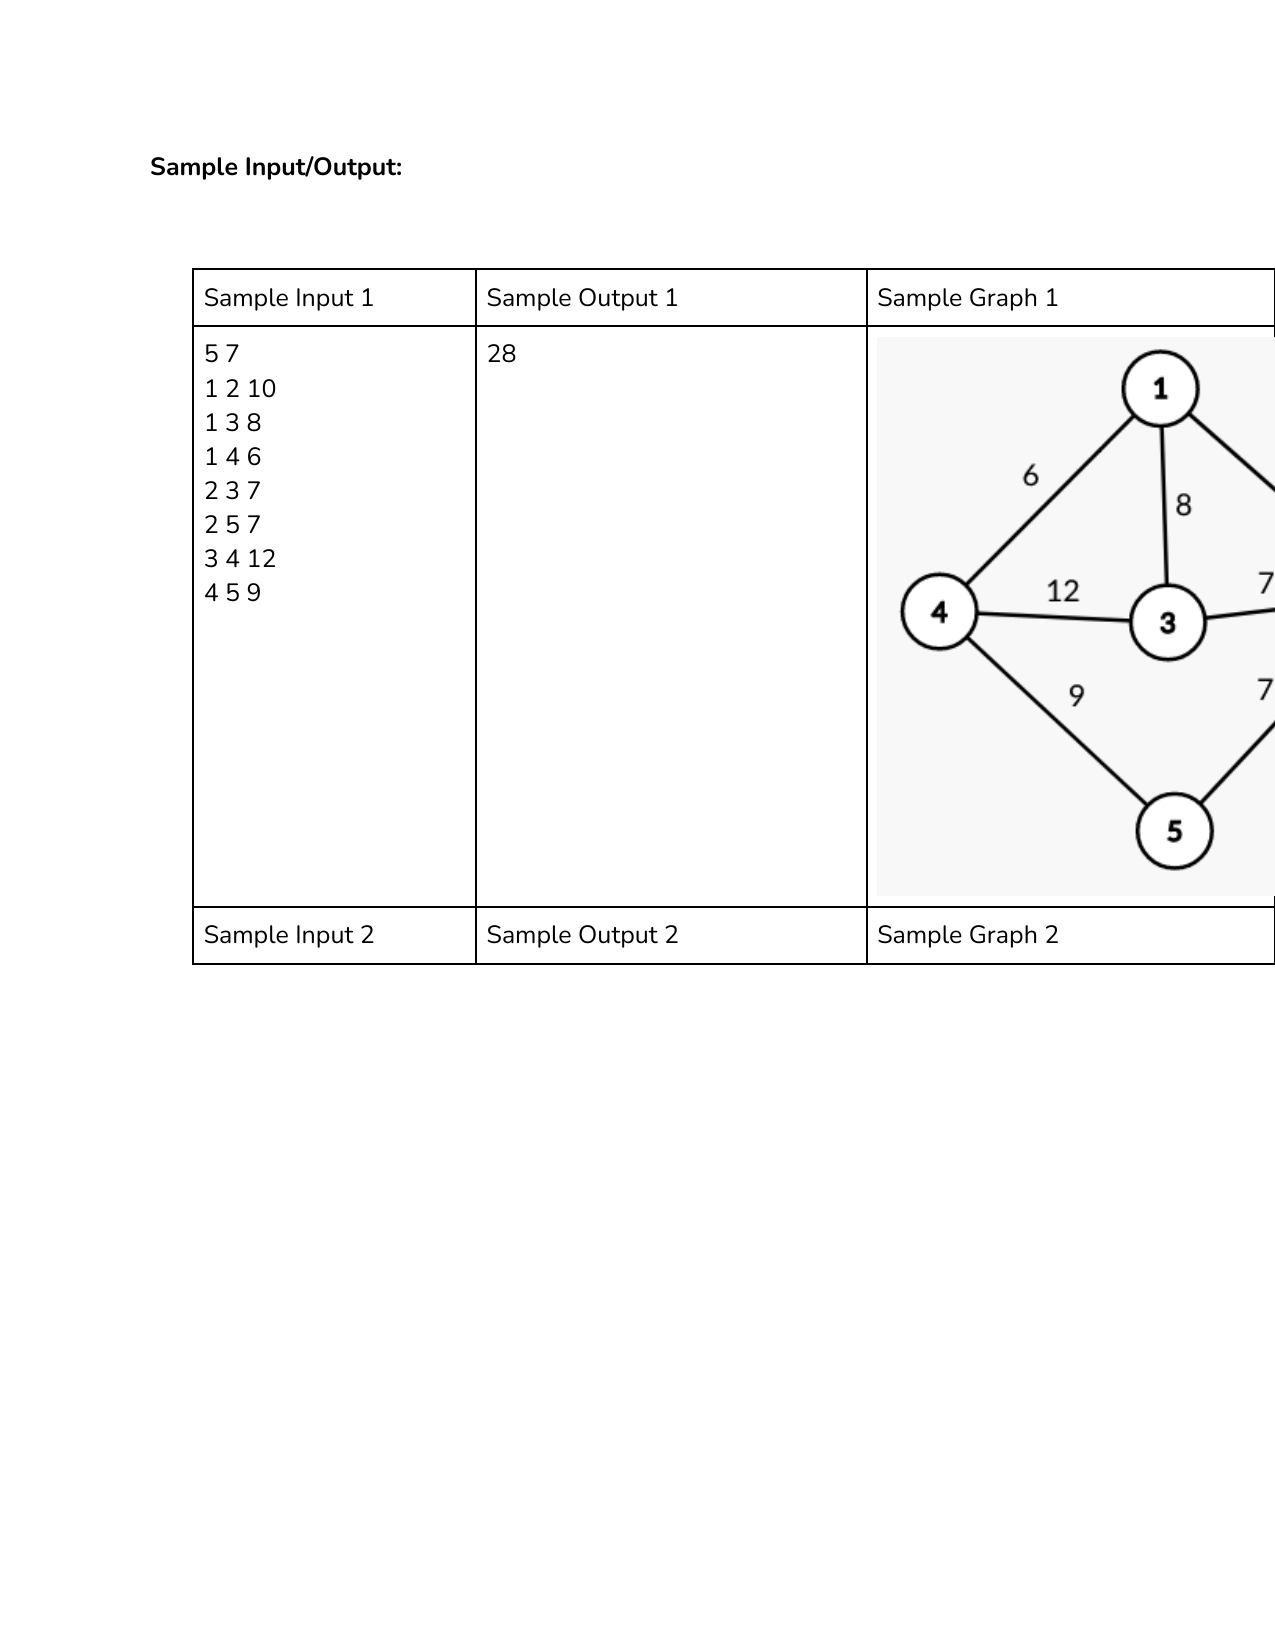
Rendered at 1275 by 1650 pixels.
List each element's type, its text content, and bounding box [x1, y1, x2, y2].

picture [877, 337, 1275, 896]
table_cell Sample Output 2 [477, 908, 866, 963]
text Sample Input/Output: [150, 150, 1125, 184]
table_cell 5 7 1 2 10 1 3 8 1 4 6 2 3 7 2 5 7 3 4 12 4 5 9 [194, 327, 475, 906]
table_cell Sample Input 2 [194, 908, 475, 963]
table_header Sample Graph 1 [868, 270, 1274, 325]
table_cell [868, 327, 1274, 906]
table_cell Sample Graph 2 [868, 908, 1274, 963]
table_header Sample Output 1 [477, 270, 866, 325]
table_header Sample Input 1 [194, 270, 475, 325]
table_cell 28 [477, 327, 866, 906]
